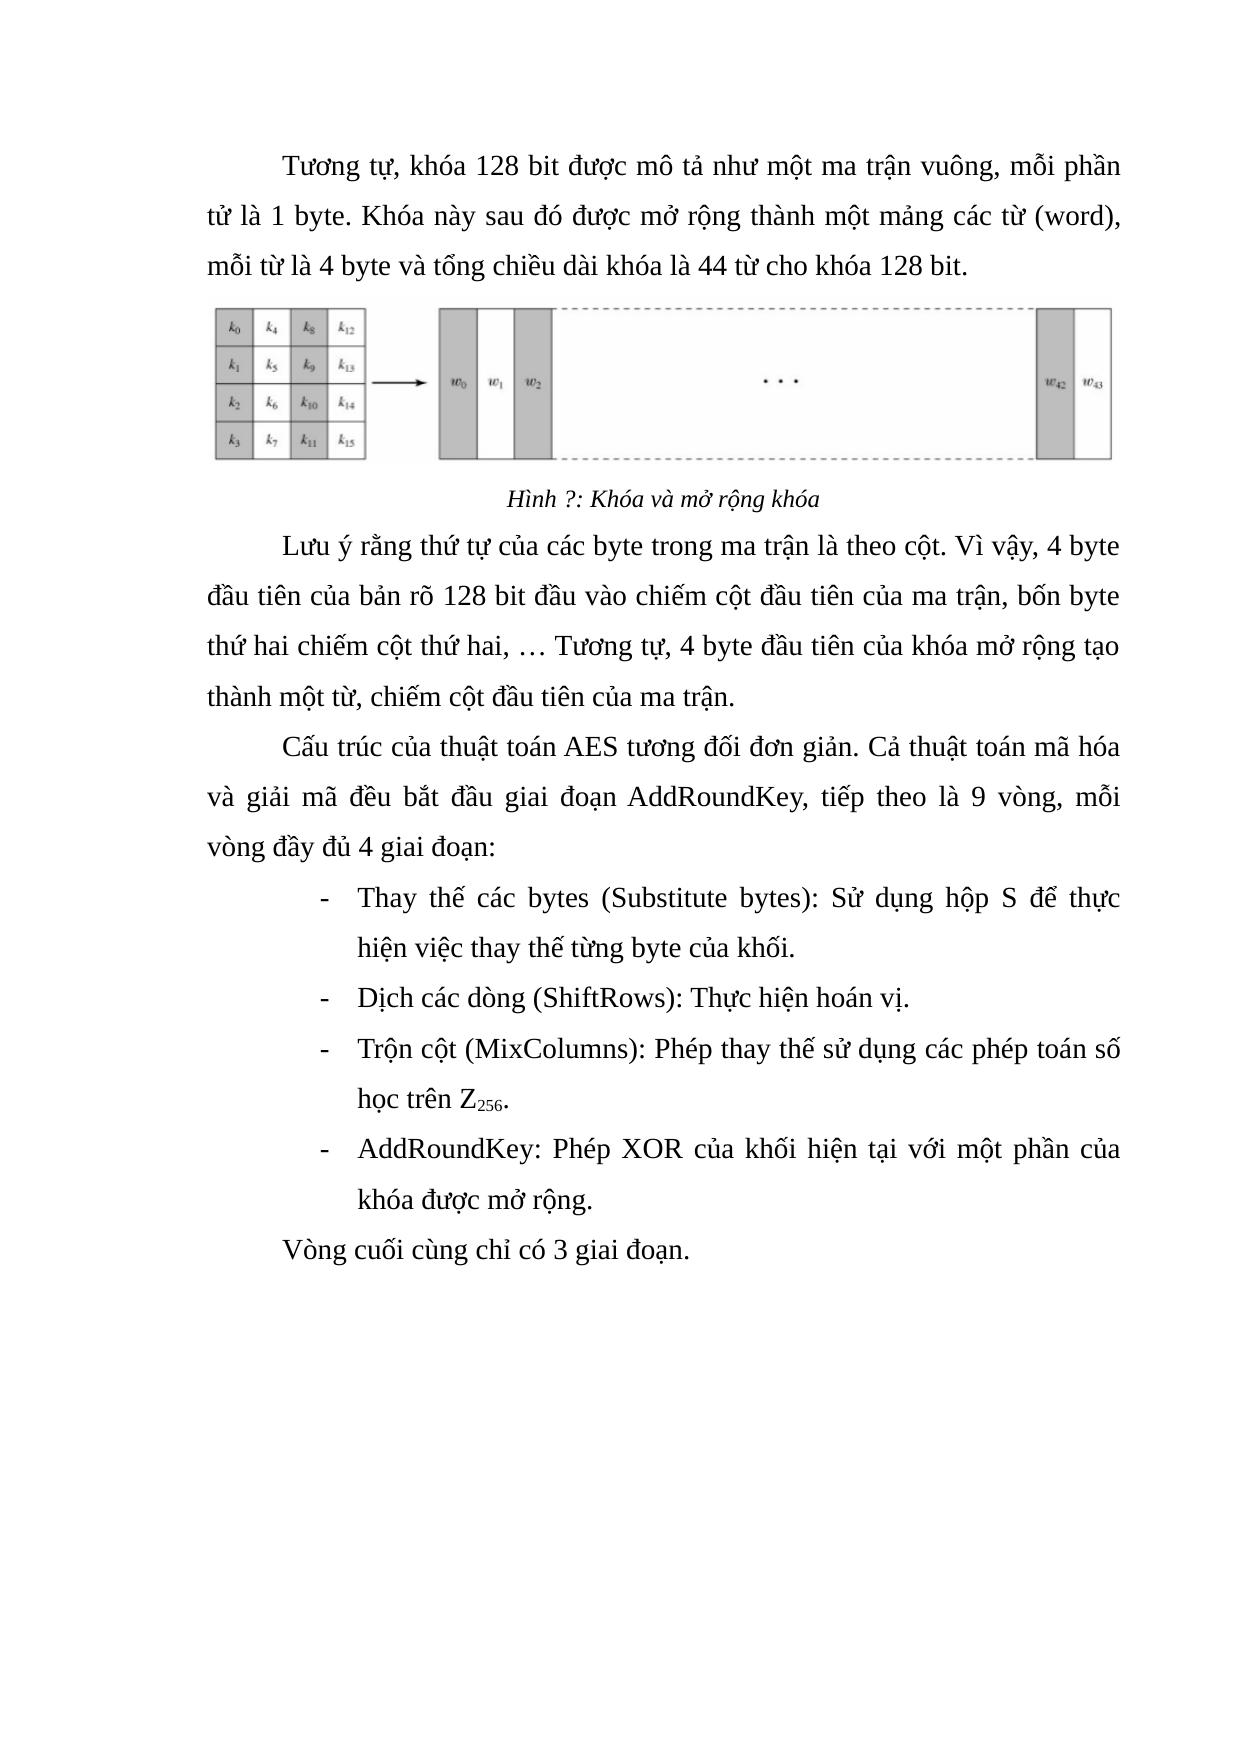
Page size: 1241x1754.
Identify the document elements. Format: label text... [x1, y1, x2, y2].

text Vòng cuối cùng chỉ có 3 giai đoạn. [207, 1232, 1122, 1266]
text Tương tự, khóa 128 bit được mô tả như một ma trận vuông, mỗi phần tử là 1 byte. Khóa này sau đó được mở rộng thành một mảng các từ (word), mỗi từ là 4 byte và tổng chiều dài khóa là 44 từ cho khóa 128 bit. [207, 148, 1122, 282]
text Lưu ý rằng thứ tự của các byte trong ma trận là theo cột. Vì vậy, 4 byte đầu tiên của bản rõ 128 bit đầu vào chiếm cột đầu tiên của ma trận, bốn byte thứ hai chiếm cột thứ hai, … Tương tự, 4 byte đầu tiên của khóa mở rộng tạo thành một từ, chiếm cột đầu tiên của ma trận. [207, 528, 1122, 712]
text Hình ?: Khóa và mở rộng khóa [207, 484, 1122, 513]
list Thay thế các bytes (Substitute bytes): Sử dụng hộp S để thực hiện việc thay thế từng byte của khối. [319, 880, 1122, 964]
list Trộn cột (MixColumns): Phép thay thế sử dụng các phép toán số học trên Z256. [319, 1031, 1122, 1115]
text Cấu trúc của thuật toán AES tương đối đơn giản. Cả thuật toán mã hóa và giải mã đều bắt đầu giai đoạn AddRoundKey, tiếp theo là 9 vòng, mỗi vòng đầy đủ 4 giai đoạn: [207, 729, 1122, 863]
list AddRoundKey: Phép XOR của khối hiện tại với một phần của khóa được mở rộng. [319, 1131, 1122, 1215]
list Dịch các dòng (ShiftRows): Thực hiện hoán vị. [319, 981, 1122, 1014]
picture [206, 298, 1123, 468]
